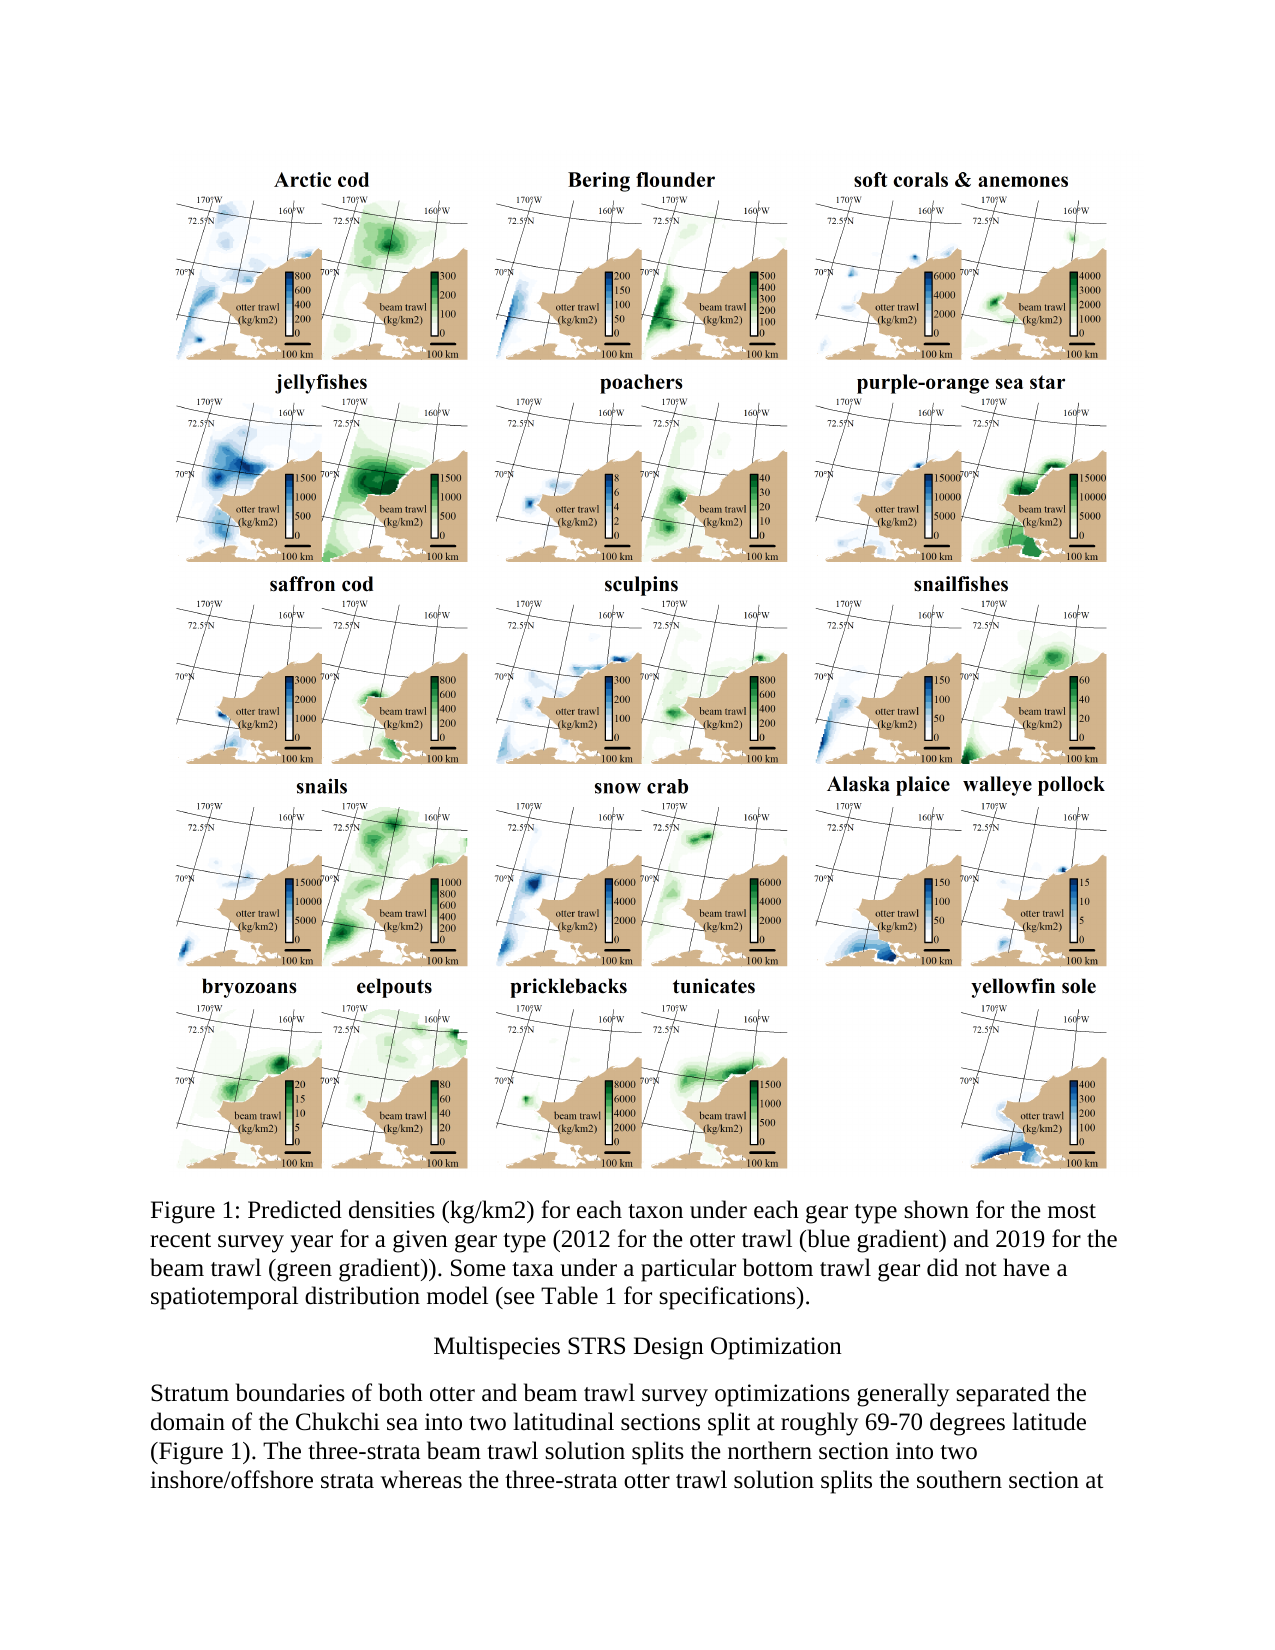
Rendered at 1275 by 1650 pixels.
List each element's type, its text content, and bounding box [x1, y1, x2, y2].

subtitle Multispecies STRS Design Optimization [150, 1331, 1125, 1360]
text Figure 1: Predicted densities (kg/km2) for each taxon under each gear type shown for the most recent survey year for a given gear type (2012 for the otter trawl (blue gradient) and 2019 for the beam trawl (green gradient)). Some taxa under a particular bottom trawl gear did not have a spatiotemporal distribution model (see Table 1 for specifications). [150, 1195, 1125, 1310]
picture [168, 150, 1144, 1177]
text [150, 1378, 1125, 1493]
